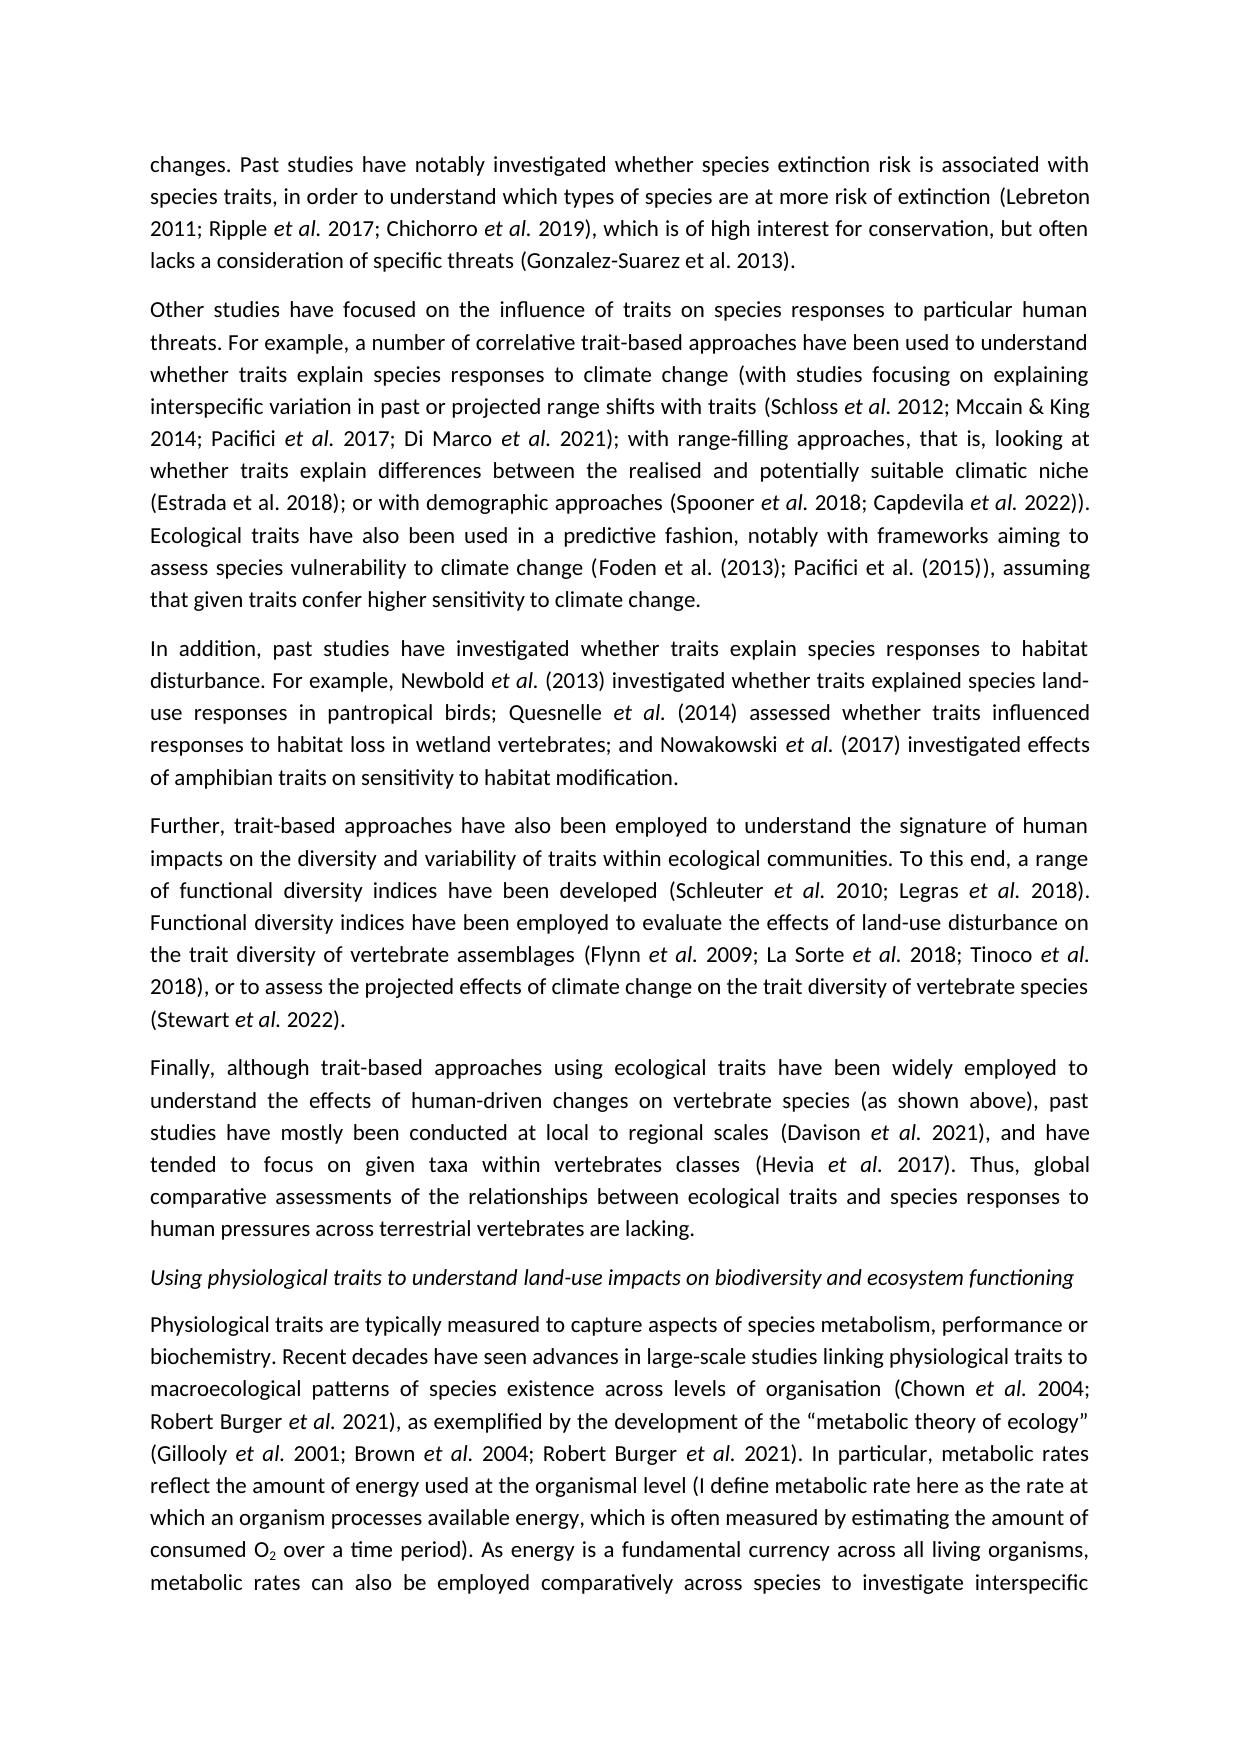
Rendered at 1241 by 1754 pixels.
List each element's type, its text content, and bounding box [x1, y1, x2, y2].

text Finally, although trait-based approaches using ecological traits have been widely employed to understand the effects of human-driven changes on vertebrate species (as shown above), past studies have mostly been conducted at local to regional scales (Davison et al. 2021), and have tended to focus on given taxa within vertebrates classes (Hevia et al. 2017). Thus, global comparative assessments of the relationships between ecological traits and species responses to human pressures across terrestrial vertebrates are lacking. [150, 1053, 1090, 1242]
text Using physiological traits to understand land-use impacts on biodiversity and ecosystem functioning [150, 1263, 1090, 1291]
text In addition, past studies have investigated whether traits explain species responses to habitat disturbance. For example, Newbold et al. (2013) investigated whether traits explained species land-use responses in pantropical birds; Quesnelle et al. (2014) assessed whether traits influenced responses to habitat loss in wetland vertebrates; and Nowakowski et al. (2017) investigated effects of amphibian traits on sensitivity to habitat modification. [150, 634, 1090, 791]
text Other studies have focused on the influence of traits on species responses to particular human threats. For example, a number of correlative trait-based approaches have been used to understand whether traits explain species responses to climate change (with studies focusing on explaining interspecific variation in past or projected range shifts with traits (Schloss et al. 2012; Mccain & King 2014; Pacifici et al. 2017; Di Marco et al. 2021); with range-filling approaches, that is, looking at whether traits explain differences between the realised and potentially suitable climatic niche (Estrada et al. 2018); or with demographic approaches (Spooner et al. 2018; Capdevila et al. 2022)). Ecological traits have also been used in a predictive fashion, notably with frameworks aiming to assess species vulnerability to climate change (Foden et al. (2013); Pacifici et al. (2015)), assuming that given traits confer higher sensitivity to climate change. [150, 295, 1090, 613]
text Further, trait-based approaches have also been employed to understand the signature of human impacts on the diversity and variability of traits within ecological communities. To this end, a range of functional diversity indices have been developed (Schleuter et al. 2010; Legras et al. 2018). Functional diversity indices have been employed to evaluate the effects of land-use disturbance on the trait diversity of vertebrate assemblages (Flynn et al. 2009; La Sorte et al. 2018; Tinoco et al. 2018), or to assess the projected effects of climate change on the trait diversity of vertebrate species (Stewart et al. 2022). [150, 812, 1090, 1033]
